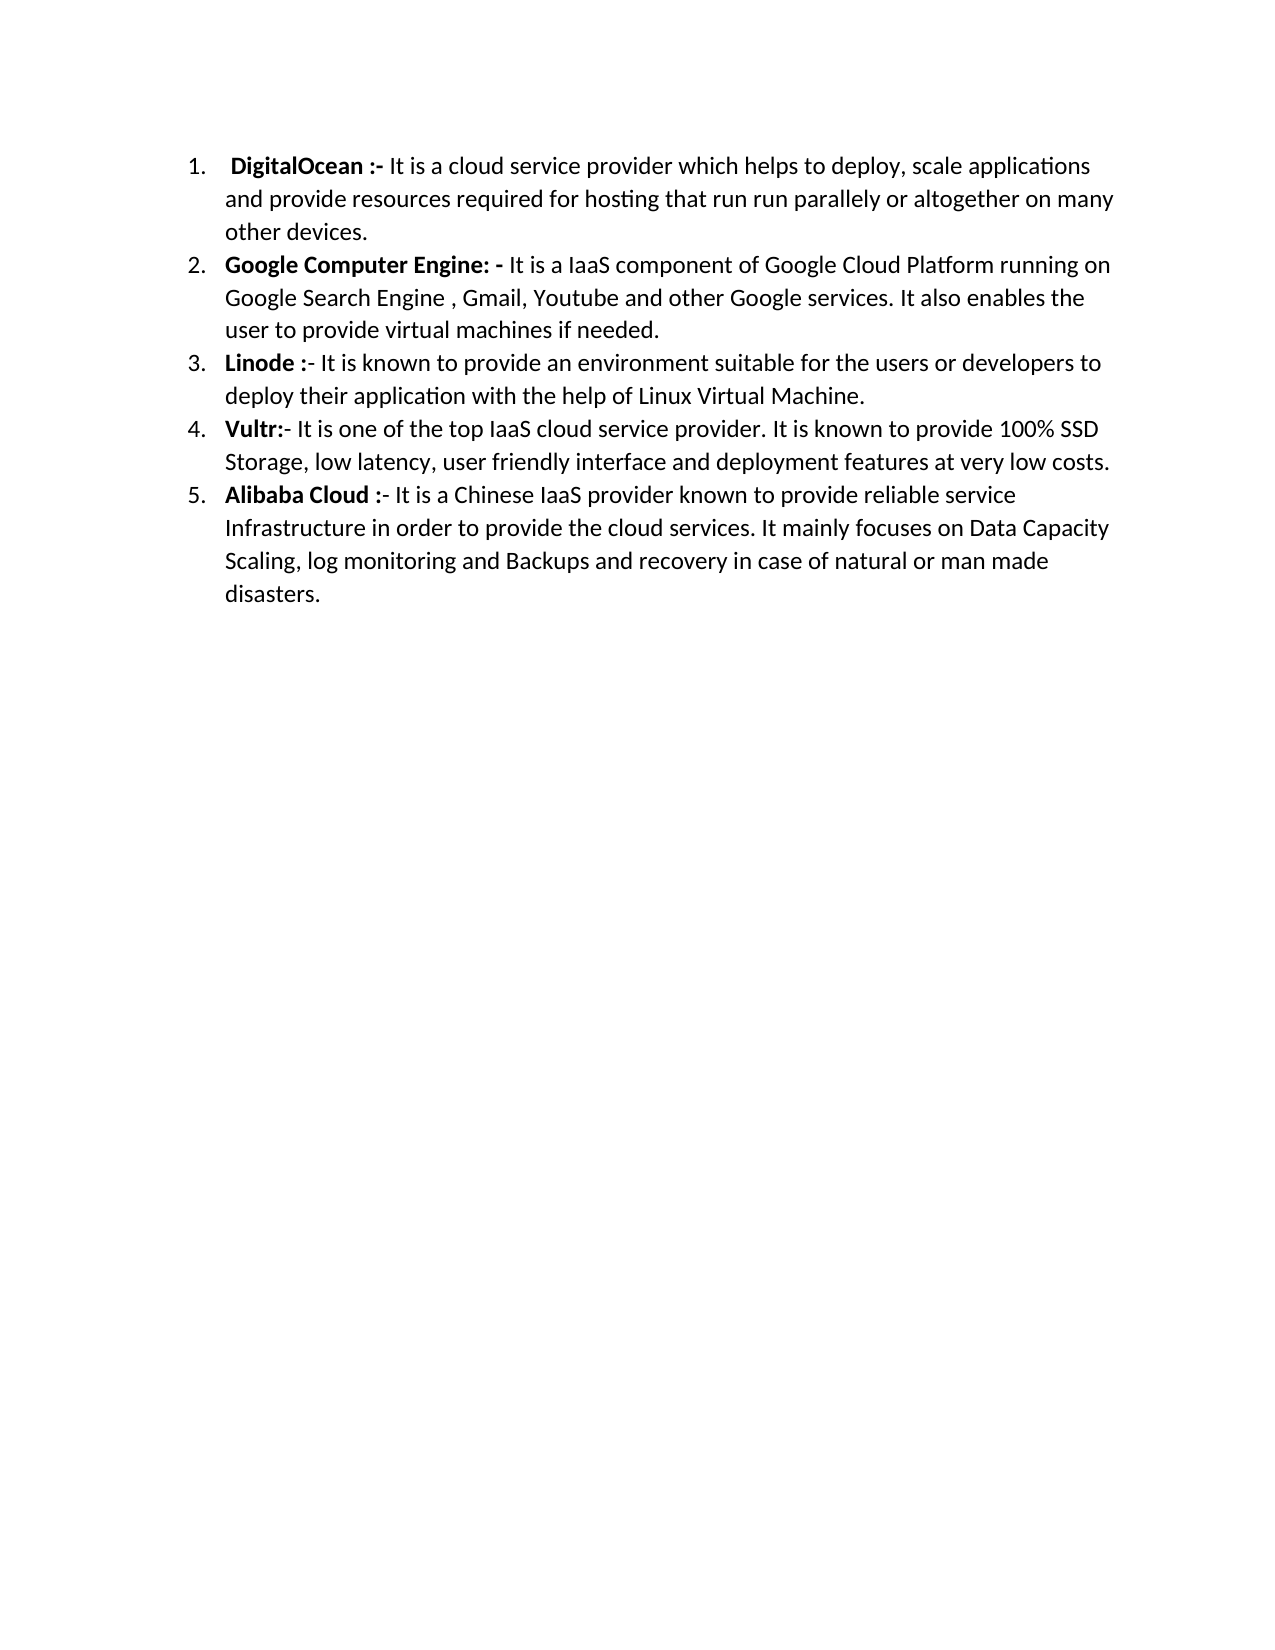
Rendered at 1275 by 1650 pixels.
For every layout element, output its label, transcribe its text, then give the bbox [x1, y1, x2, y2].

list Vultr:- It is one of the top IaaS cloud service provider. It is known to provide 100% SSD Storage, low latency, user friendly interface and deployment features at very low costs. [187, 413, 1125, 477]
list Alibaba Cloud :- It is a Chinese IaaS provider known to provide reliable service Infrastructure in order to provide the cloud services. It mainly focuses on Data Capacity Scaling, log monitoring and Backups and recovery in case of natural or man made disasters. [187, 479, 1125, 608]
list DigitalOcean :- It is a cloud service provider which helps to deploy, scale applications and provide resources required for hosting that run run parallely or altogether on many other devices. [187, 150, 1125, 246]
list Google Computer Engine: - It is a IaaS component of Google Cloud Platform running on Google Search Engine , Gmail, Youtube and other Google services. It also enables the user to provide virtual machines if needed. [187, 249, 1125, 345]
list Linode :- It is known to provide an environment suitable for the users or developers to deploy their application with the help of Linux Virtual Machine. [187, 347, 1125, 411]
